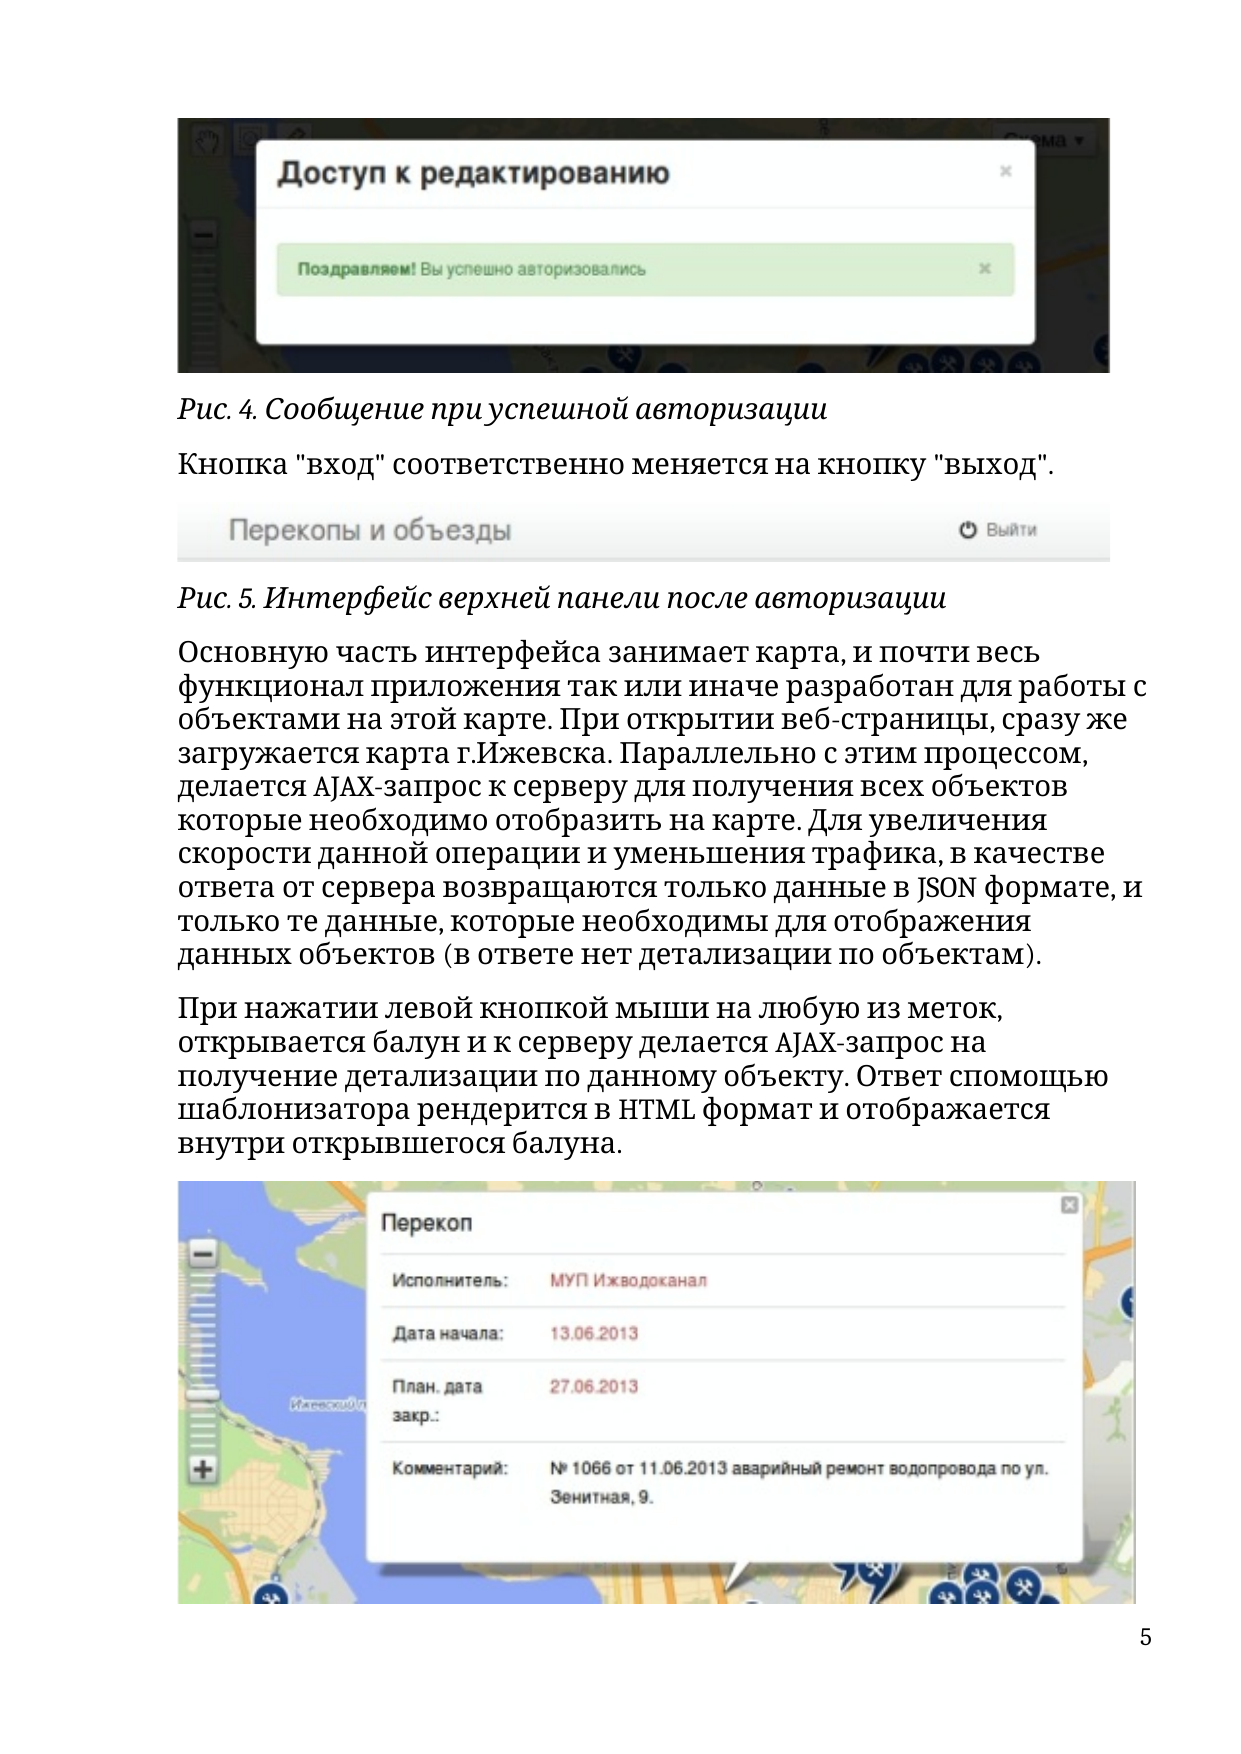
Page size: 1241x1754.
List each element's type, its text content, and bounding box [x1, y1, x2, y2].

text Кнопка "вход" соответственно меняется на кнопку "выход". [177, 448, 1152, 481]
text Рис. 4. Сообщение при успешной авторизации [177, 393, 1152, 427]
picture [177, 502, 1111, 562]
picture [177, 1181, 1136, 1604]
text При нажатии левой кнопкой мыши на любую из меток, открывается балун и к серверу делается AJAX-запрос на получение детализации по данному объекту. Ответ спомощью шаблонизатора рендерится в HTML формат и отображается внутри открывшегося балуна. [177, 993, 1152, 1160]
text Рис. 5. Интерфейс верхней панели после авторизации [177, 582, 1152, 616]
text Основную часть интерфейса занимает карта, и почти весь функционал приложения так или иначе разработан для работы с объектами на этой карте. При открытии веб-страницы, сразу же загружается карта г.Ижевска. Параллельно с этим процессом, делается AJAX-запрос к серверу для получения всех объектов которые необходимо отобразить на карте. Для увеличения скорости данной операции и уменьшения трафика, в качестве ответа от сервера возвращаются только данные в JSON формате, и только те данные, которые необходимы для отображения данных объектов (в ответе нет детализации по объектам). [177, 636, 1152, 972]
picture [177, 118, 1111, 373]
